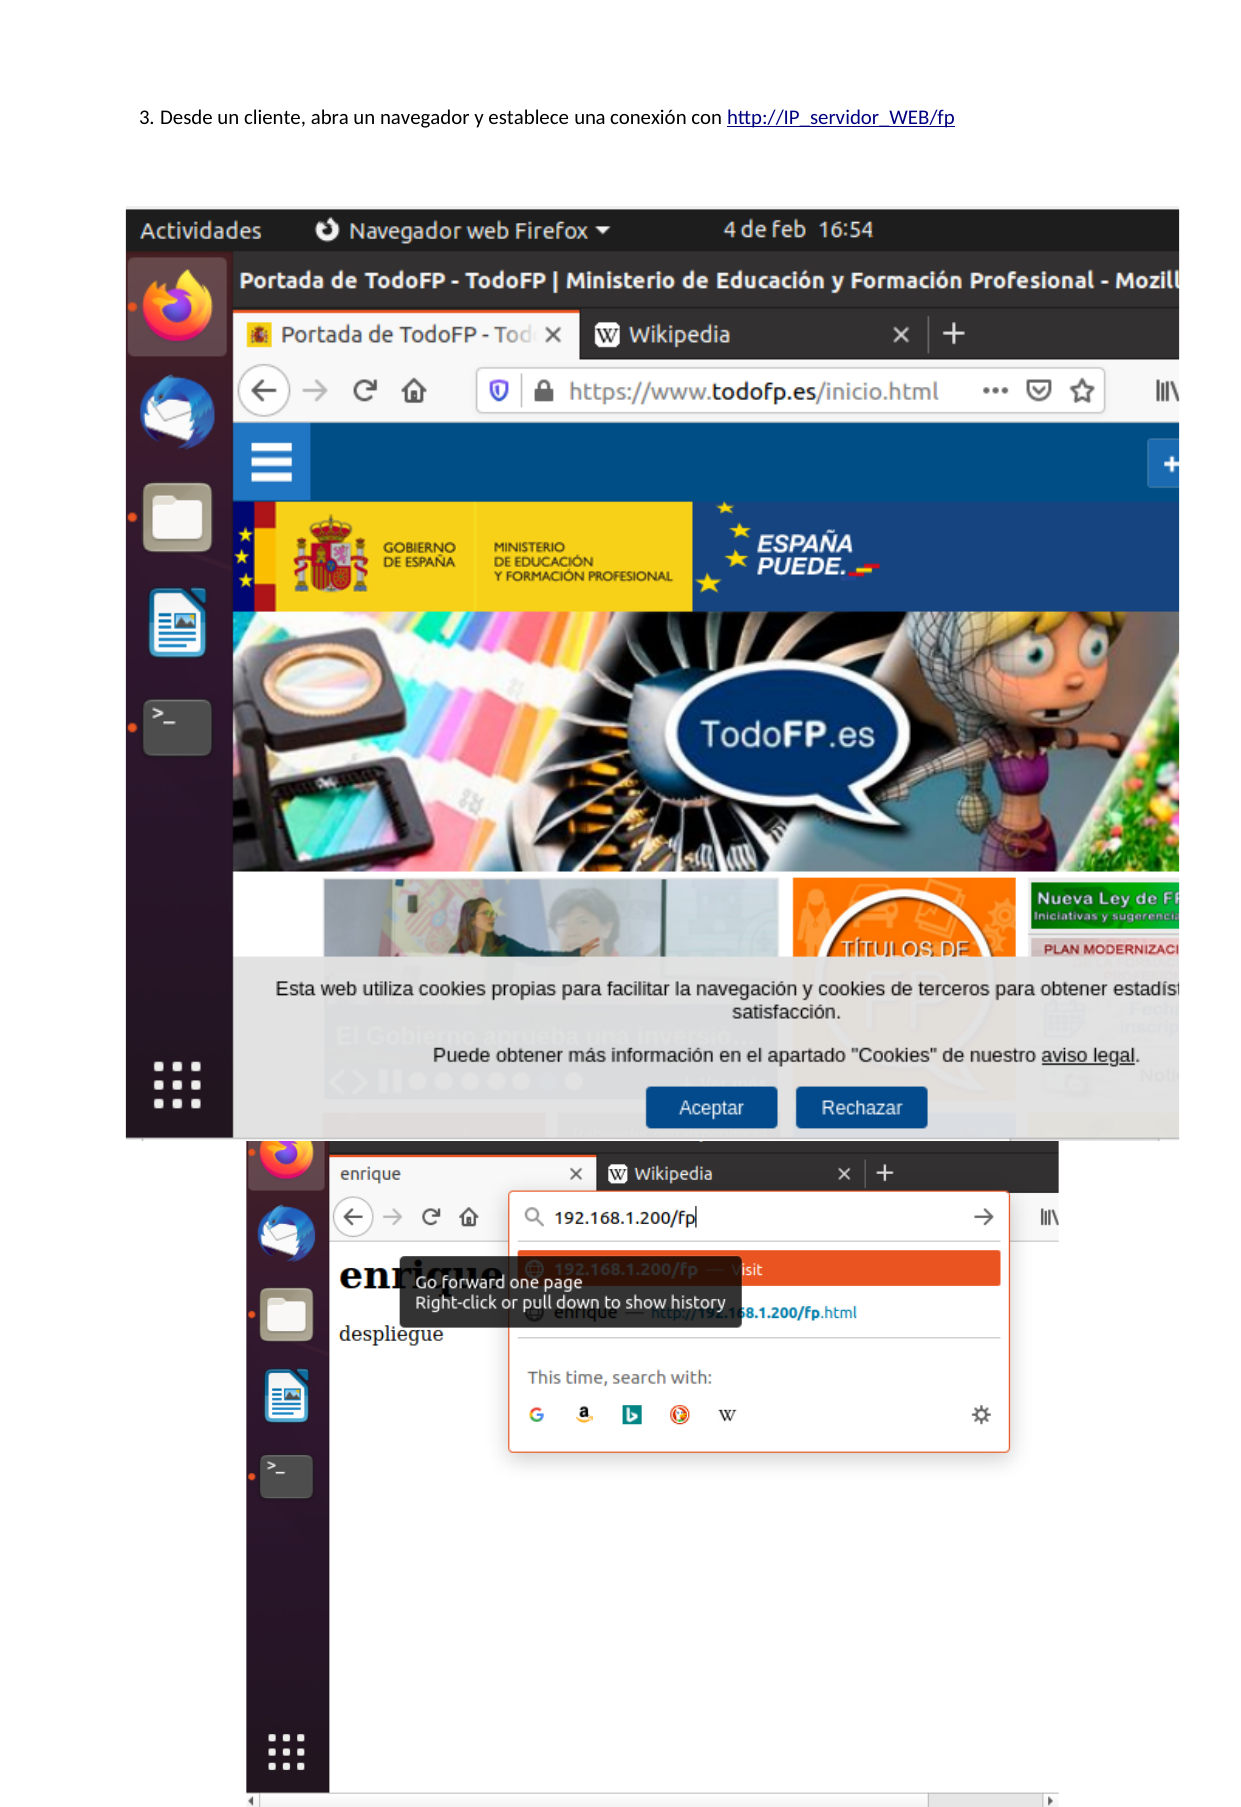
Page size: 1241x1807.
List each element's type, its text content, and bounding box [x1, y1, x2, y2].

picture [125, 206, 1180, 1807]
list Desde un cliente, abra un navegador y establece una conexión con http://IP_servidor_WEB/fp [139, 104, 1192, 129]
